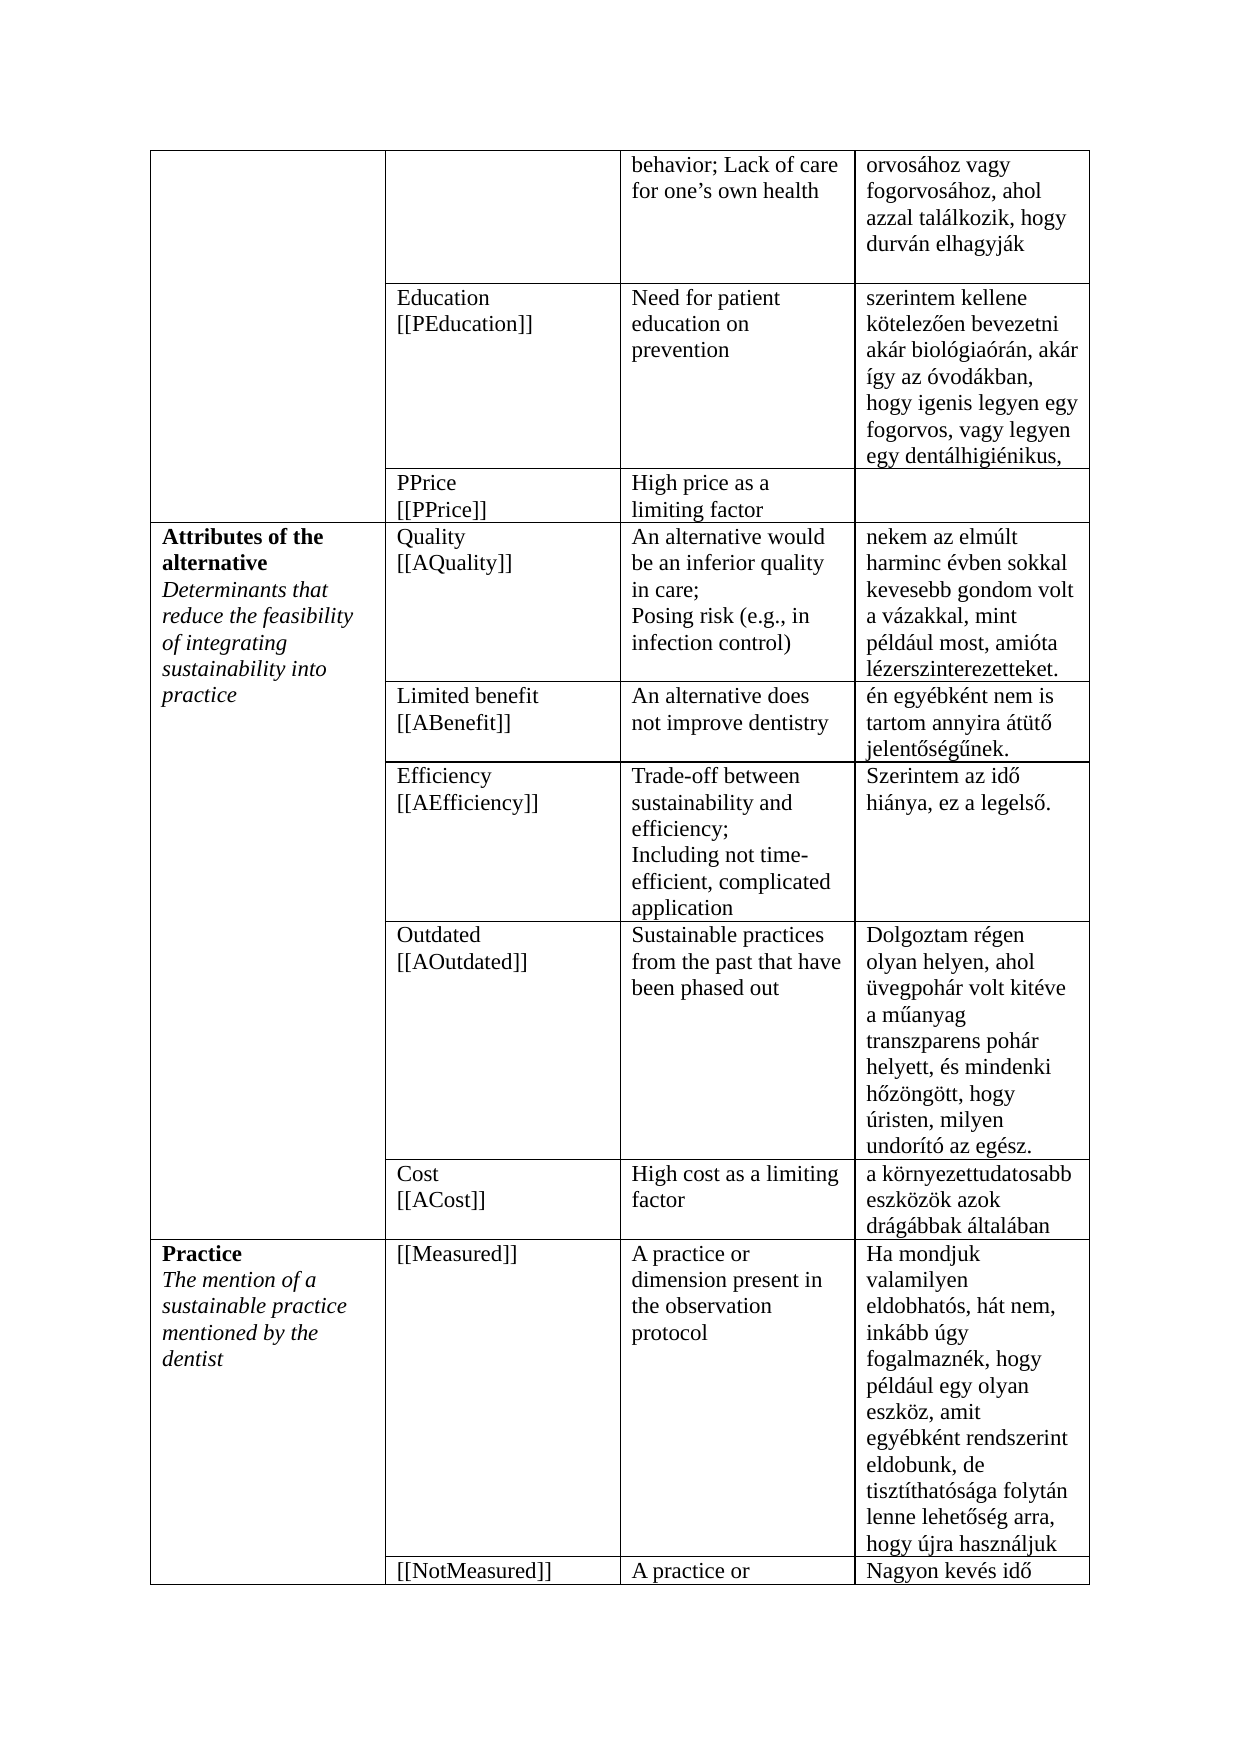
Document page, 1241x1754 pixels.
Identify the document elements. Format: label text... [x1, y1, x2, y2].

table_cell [856, 1557, 1089, 1583]
table_cell [[Measured]] [386, 1240, 620, 1556]
table_cell [[NotMeasured]] [386, 1557, 620, 1583]
table_cell PPrice [[PPrice]] [386, 469, 620, 522]
table_cell Szerintem az idő hiánya, ez a legelső. [856, 763, 1089, 921]
table_cell Sustainable practices from the past that have been phased out [621, 922, 854, 1159]
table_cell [386, 151, 620, 283]
table_cell Practice The mention of a sustainable practice mentioned by the dentist [151, 1240, 385, 1583]
table_cell szerintem kellene kötelezően bevezetni akár biológiaórán, akár így az óvodákban, hogy igenis legyen egy fogorvos, vagy legyen egy dentálhigiénikus, [856, 284, 1089, 468]
table_cell nekem az elmúlt harminc évben sokkal kevesebb gondom volt a vázakkal, mint például most, amióta lézerszinterezetteket. [856, 523, 1089, 681]
table_cell High price as a limiting factor [621, 469, 854, 522]
table_cell A practice or dimension present in the observation protocol [621, 1240, 854, 1556]
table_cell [856, 151, 1089, 283]
table_cell Outdated [[AOutdated]] [386, 922, 620, 1159]
table_cell Need for patient education on prevention [621, 284, 854, 468]
table_cell Education [[PEducation]] [386, 284, 620, 468]
table_cell An alternative would be an inferior quality in care; Posing risk (e.g., in infection control) [621, 523, 854, 681]
table_cell [856, 469, 1089, 522]
table_cell én egyébként nem is tartom annyira átütő jelentőségűnek. [856, 682, 1089, 761]
table_cell Ha mondjuk valamilyen eldobhatós, hát nem, inkább úgy fogalmaznék, hogy például egy olyan eszköz, amit egyébként rendszerint eldobunk, de tisztíthatósága folytán lenne lehetőség arra, hogy újra használjuk [856, 1240, 1089, 1556]
table_cell An alternative does not improve dentistry [621, 682, 854, 761]
table_cell Trade-off between sustainability and efficiency; Including not time-efficient, complicated application [621, 763, 854, 921]
table_cell a környezettudatosabb eszközök azok drágábbak általában [856, 1160, 1089, 1239]
table_cell Quality [[AQuality]] [386, 523, 620, 681]
table_cell Efficiency [[AEfficiency]] [386, 763, 620, 921]
table_cell Limited benefit [[ABenefit]] [386, 682, 620, 761]
table_cell Dolgoztam régen olyan helyen, ahol üvegpohár volt kitéve a műanyag transzparens pohár helyett, és mindenki hőzöngött, hogy úristen, milyen undorító az egész. [856, 922, 1089, 1159]
table_cell Cost [[ACost]] [386, 1160, 620, 1239]
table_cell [621, 151, 854, 283]
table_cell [621, 1557, 854, 1583]
table_cell Attributes of the alternative Determinants that reduce the feasibility of integrating sustainability into practice [151, 523, 385, 1239]
table_cell High cost as a limiting factor [621, 1160, 854, 1239]
